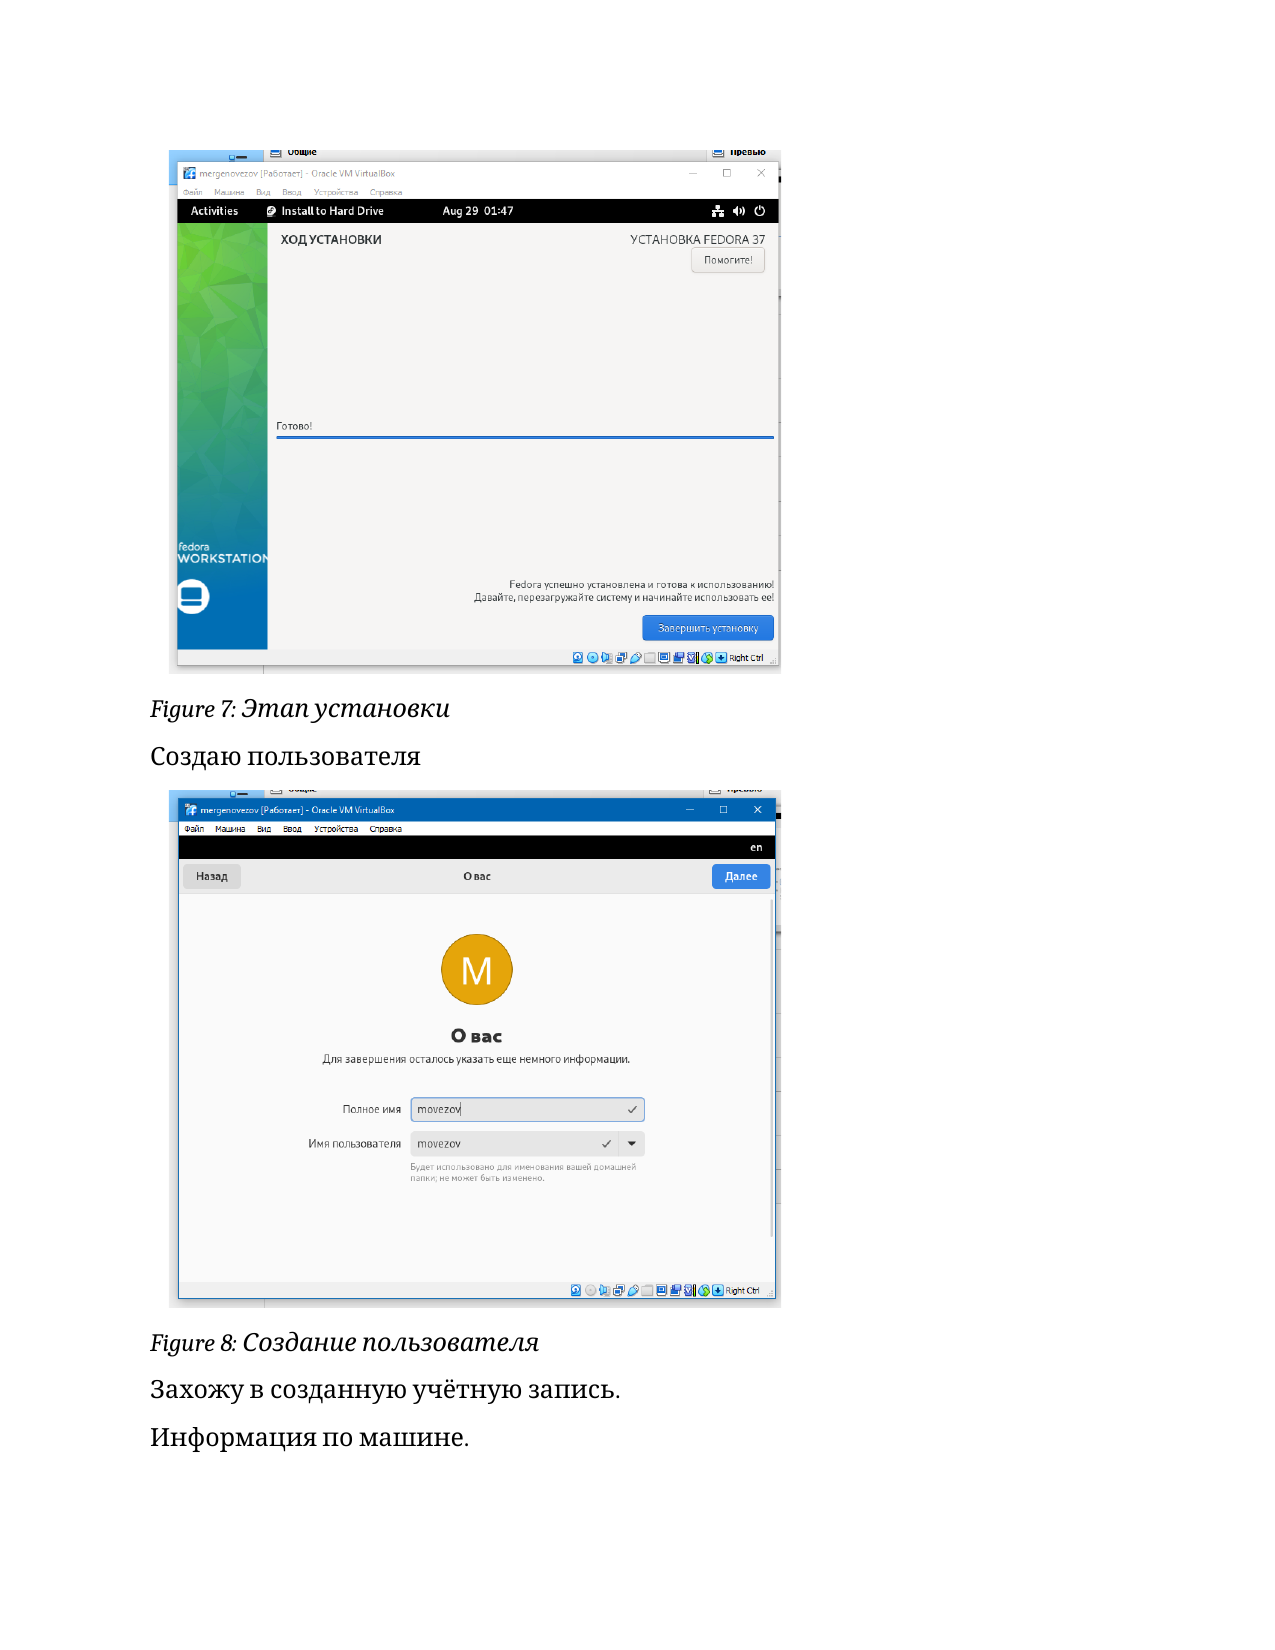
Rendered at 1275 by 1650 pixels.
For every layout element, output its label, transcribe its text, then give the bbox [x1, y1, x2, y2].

picture [168, 790, 782, 1308]
text Figure 8: Создание пользователя [150, 1329, 1125, 1358]
picture [168, 150, 782, 674]
text Figure 7: Этап установки [150, 695, 1125, 724]
text Захожу в созданную учётную запись. [150, 1376, 1125, 1405]
text Информация по машине. [150, 1424, 1125, 1453]
text Создаю пользователя [150, 742, 1125, 771]
